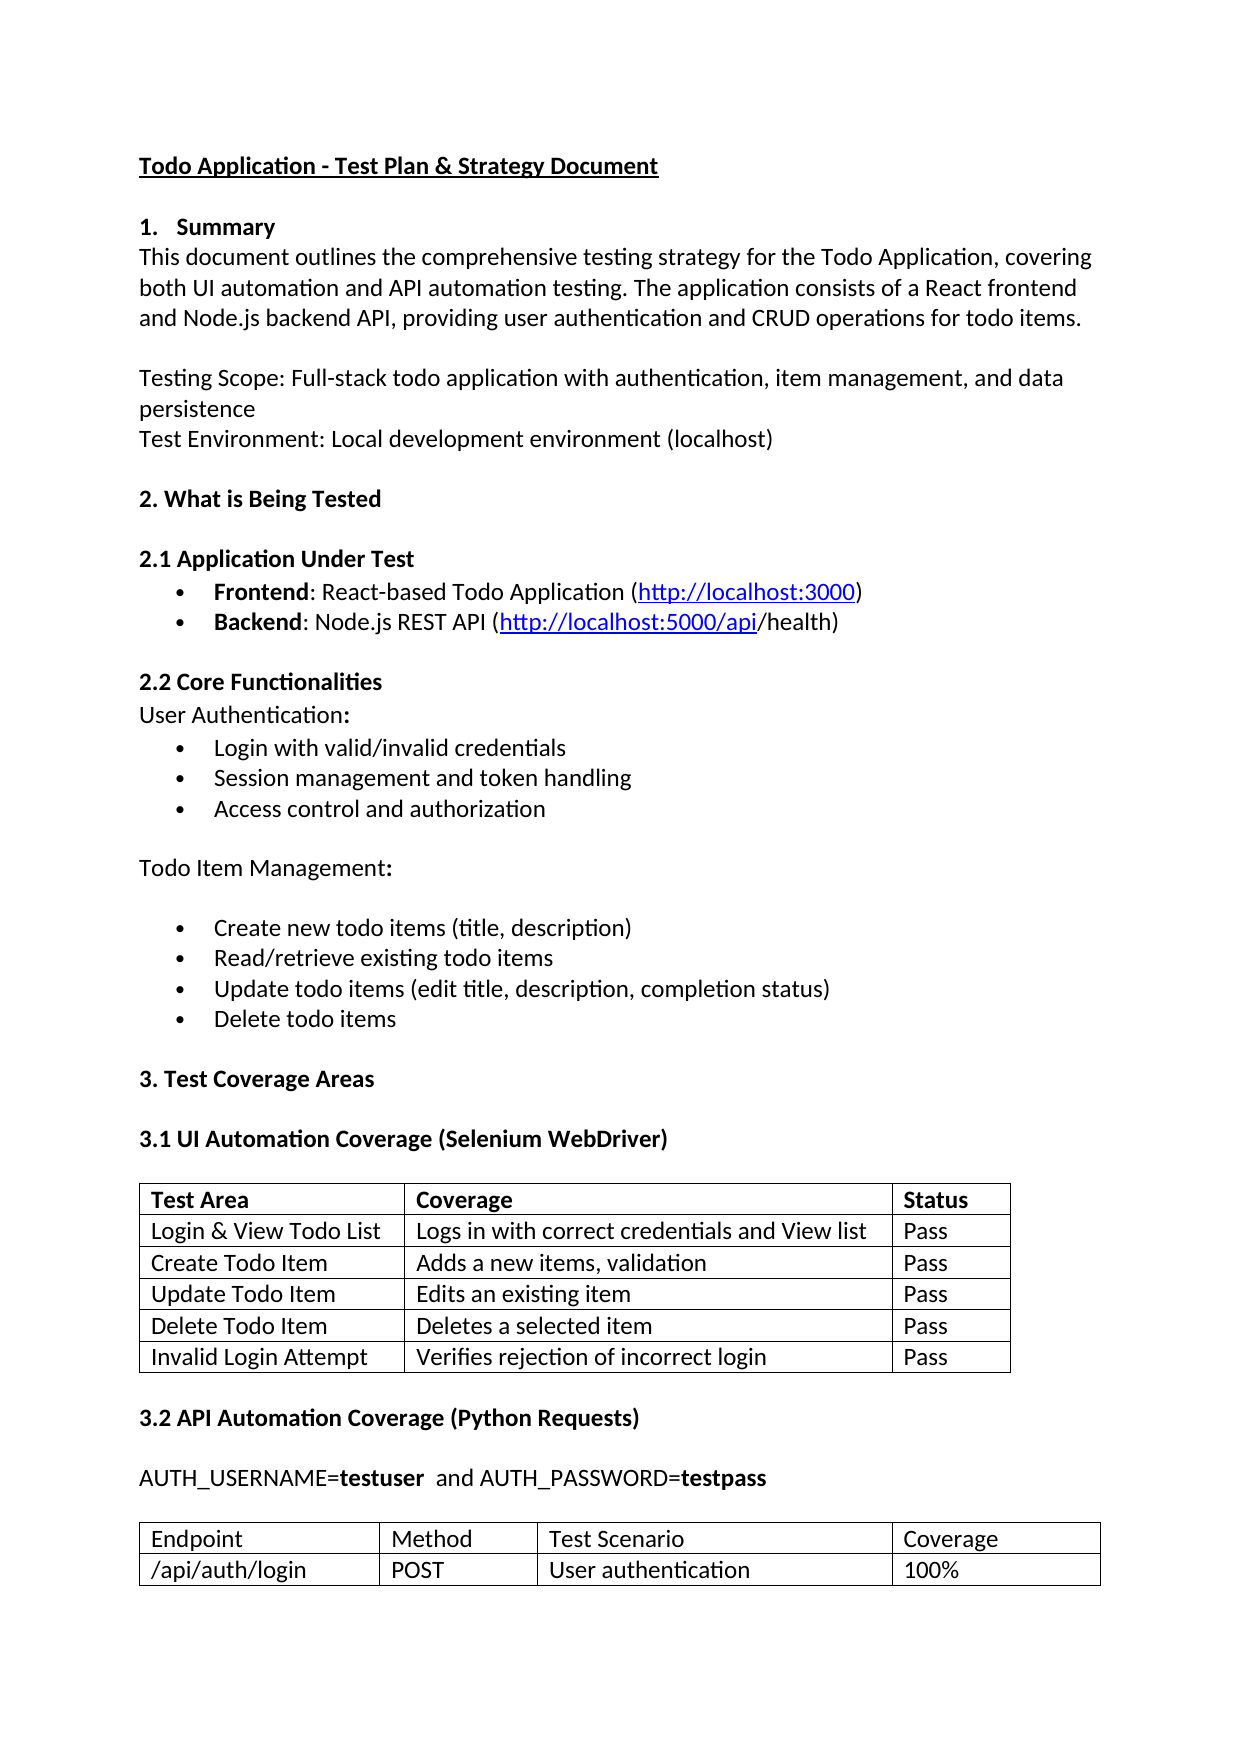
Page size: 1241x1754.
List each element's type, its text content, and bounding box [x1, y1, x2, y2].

text 3.1 UI Automation Coverage (Selenium WebDriver) [139, 1123, 1101, 1153]
list Read/retrieve existing todo items [176, 943, 1101, 973]
text This document outlines the comprehensive testing strategy for the Todo Application, covering both UI automation and API automation testing. The application consists of a React frontend and Node.js backend API, providing user authentication and CRUD operations for todo items. [139, 242, 1101, 333]
table_cell Deletes a selected item [405, 1310, 892, 1341]
table_header Endpoint [140, 1523, 379, 1553]
table_cell Create Todo Item [140, 1247, 404, 1277]
table_cell Adds a new items, validation [405, 1247, 892, 1277]
table_cell Pass [893, 1310, 1010, 1341]
text Todo Item Management: [139, 852, 1101, 883]
list Frontend: React-based Todo Application (http://localhost:3000) [176, 576, 1101, 606]
subtitle 2. What is Being Tested [139, 483, 1101, 513]
text 3. Test Coverage Areas [139, 1063, 1101, 1094]
list Access control and authorization [176, 793, 1101, 823]
table_cell Update Todo Item [140, 1279, 404, 1309]
table_cell Invalid Login Attempt [140, 1342, 404, 1372]
list Update todo items (edit title, description, completion status) [176, 973, 1101, 1004]
list Login with valid/invalid credentials [176, 732, 1101, 762]
table_cell Pass [893, 1342, 1010, 1372]
table_cell Delete Todo Item [140, 1310, 404, 1341]
list Session management and token handling [176, 762, 1101, 793]
text 3.2 API Automation Coverage (Python Requests) [139, 1402, 1101, 1433]
table_cell Login & View Todo List [140, 1215, 404, 1246]
table_cell Logs in with correct credentials and View list [405, 1215, 892, 1246]
table_header Coverage [405, 1184, 892, 1214]
subtitle 2.2 Core Functionalities [139, 666, 1101, 696]
list Summary [139, 211, 1101, 242]
table_cell 100% [893, 1554, 1100, 1585]
text Testing Scope: Full-stack todo application with authentication, item management, and data persistence Test Environment: Local development environment (localhost) [139, 362, 1101, 454]
table_cell POST [380, 1554, 537, 1585]
table_header Test Area [140, 1184, 404, 1214]
list Backend: Node.js REST API (http://localhost:5000/api/health) [176, 606, 1101, 637]
list Create new todo items (title, description) [176, 912, 1101, 943]
text Todo Application - Test Plan & Strategy Document [139, 150, 1101, 181]
table_header Test Scenario [538, 1523, 892, 1553]
table_cell Edits an existing item [405, 1279, 892, 1309]
table_header Coverage [893, 1523, 1100, 1553]
table_cell Pass [893, 1215, 1010, 1246]
text AUTH_USERNAME=testuser and AUTH_PASSWORD=testpass [139, 1462, 1101, 1492]
table_cell /api/auth/login [140, 1554, 379, 1585]
table_header Method [380, 1523, 537, 1553]
table_cell Verifies rejection of incorrect login [405, 1342, 892, 1372]
list Delete todo items [176, 1004, 1101, 1034]
subtitle 2.1 Application Under Test [139, 543, 1101, 573]
table_cell Pass [893, 1279, 1010, 1309]
table_cell User authentication [538, 1554, 892, 1585]
table_header Status [893, 1184, 1010, 1214]
table_cell Pass [893, 1247, 1010, 1277]
subtitle User Authentication: [139, 699, 1101, 729]
